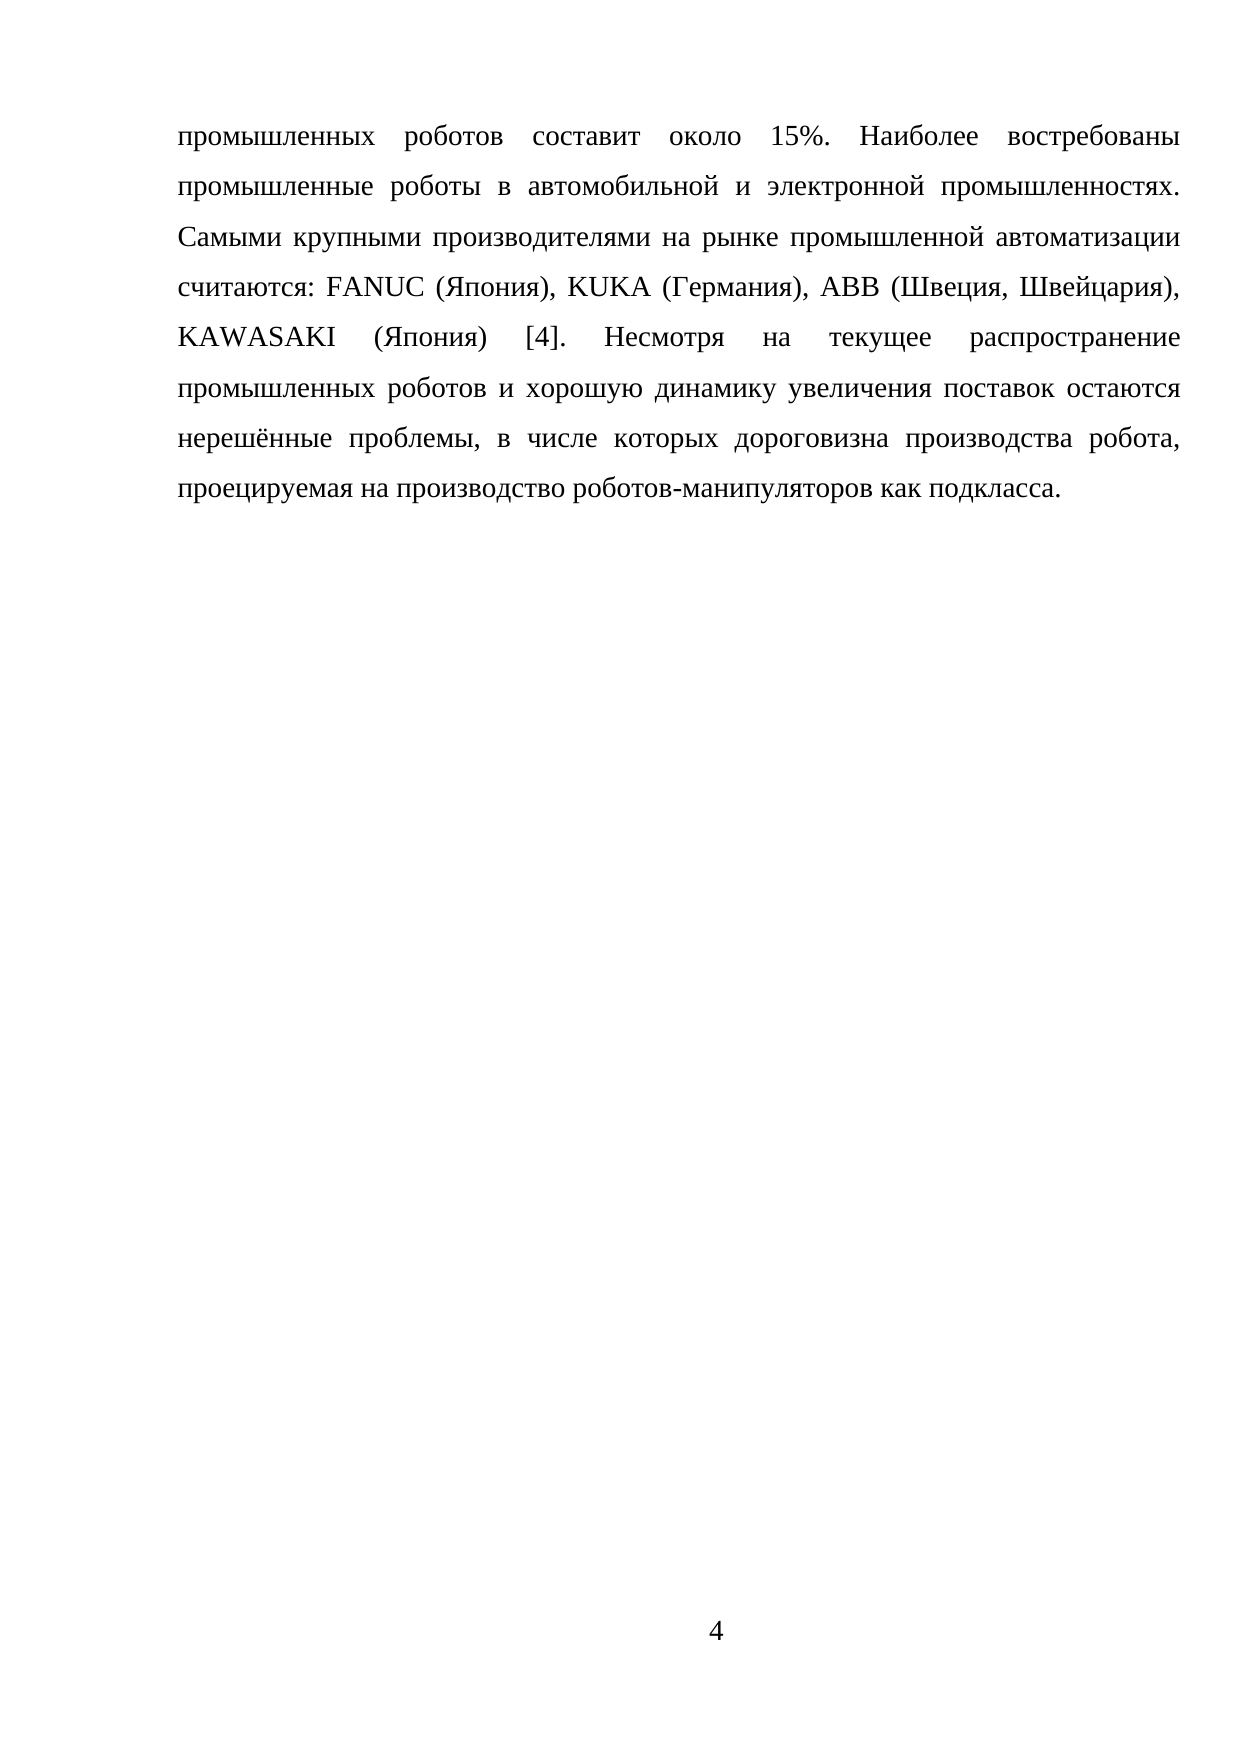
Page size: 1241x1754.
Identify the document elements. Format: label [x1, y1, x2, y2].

text [177, 118, 1181, 504]
